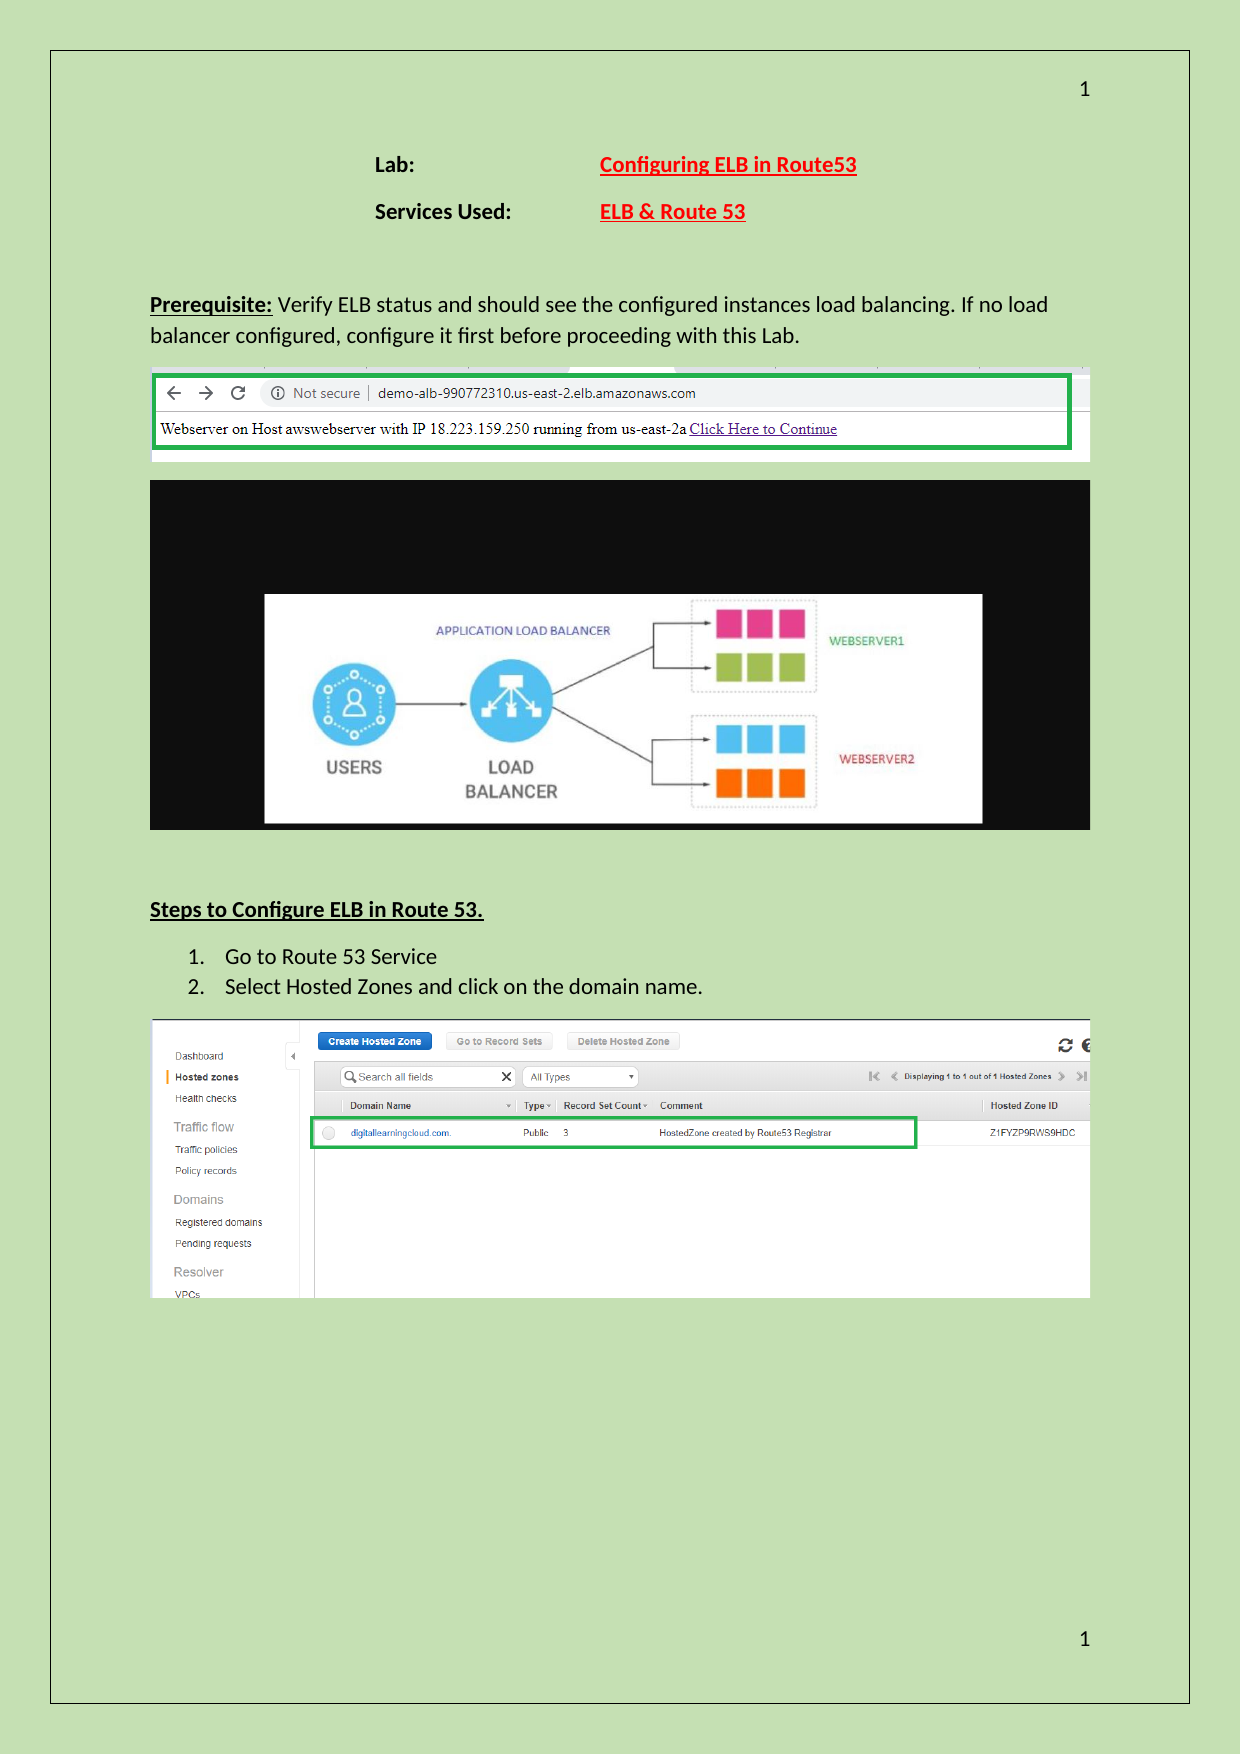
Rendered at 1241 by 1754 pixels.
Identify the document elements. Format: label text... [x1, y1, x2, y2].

text Lab: Configuring ELB in Route53 [300, 150, 1090, 178]
text Steps to Configure ELB in Route 53. [150, 895, 1090, 923]
picture [150, 367, 1091, 462]
list Select Hosted Zones and click on the domain name. [187, 972, 1090, 1000]
picture [150, 1019, 1091, 1298]
text Prerequisite: Verify ELB status and should see the configured instances load balancing. If no load balancer configured, configure it first before proceeding with this Lab. [150, 291, 1090, 349]
picture [150, 480, 1091, 830]
list Go to Route 53 Service [187, 942, 1090, 970]
text Services Used: ELB & Route 53 [300, 197, 1090, 225]
